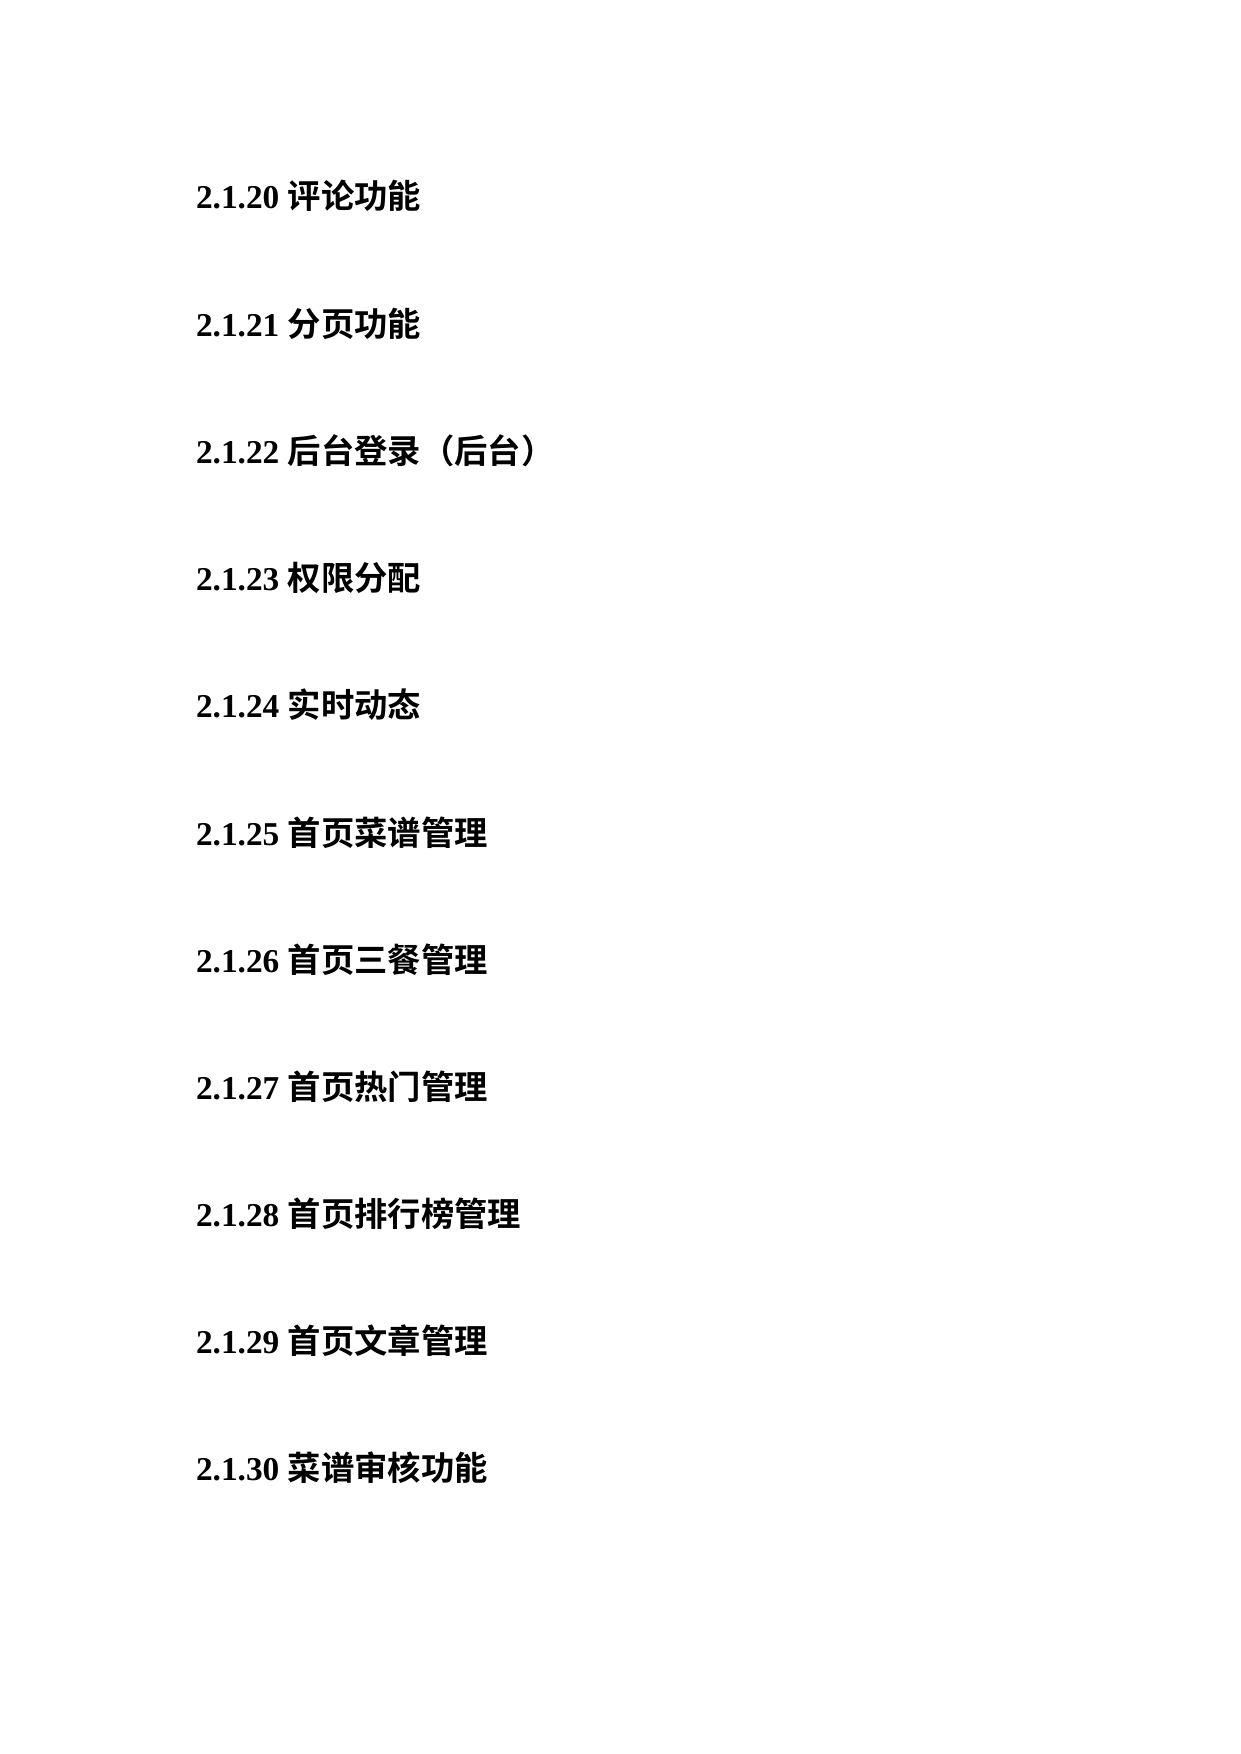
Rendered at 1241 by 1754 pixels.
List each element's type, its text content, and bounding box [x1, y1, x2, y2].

subtitle 2.1.24 实时动态 [187, 671, 1053, 736]
subtitle 2.1.30 菜谱审核功能 [187, 1434, 1053, 1499]
subtitle 2.1.29 首页文章管理 [187, 1307, 1053, 1372]
subtitle 2.1.20 评论功能 [187, 162, 1053, 227]
subtitle 2.1.25 首页菜谱管理 [187, 798, 1053, 863]
subtitle 2.1.22 后台登录（后台） [187, 416, 1053, 481]
subtitle 2.1.27 首页热门管理 [187, 1052, 1053, 1117]
subtitle 2.1.21 分页功能 [187, 289, 1053, 354]
subtitle 2.1.26 首页三餐管理 [187, 925, 1053, 990]
subtitle 2.1.23 权限分配 [187, 543, 1053, 608]
subtitle 2.1.28 首页排行榜管理 [187, 1179, 1053, 1244]
